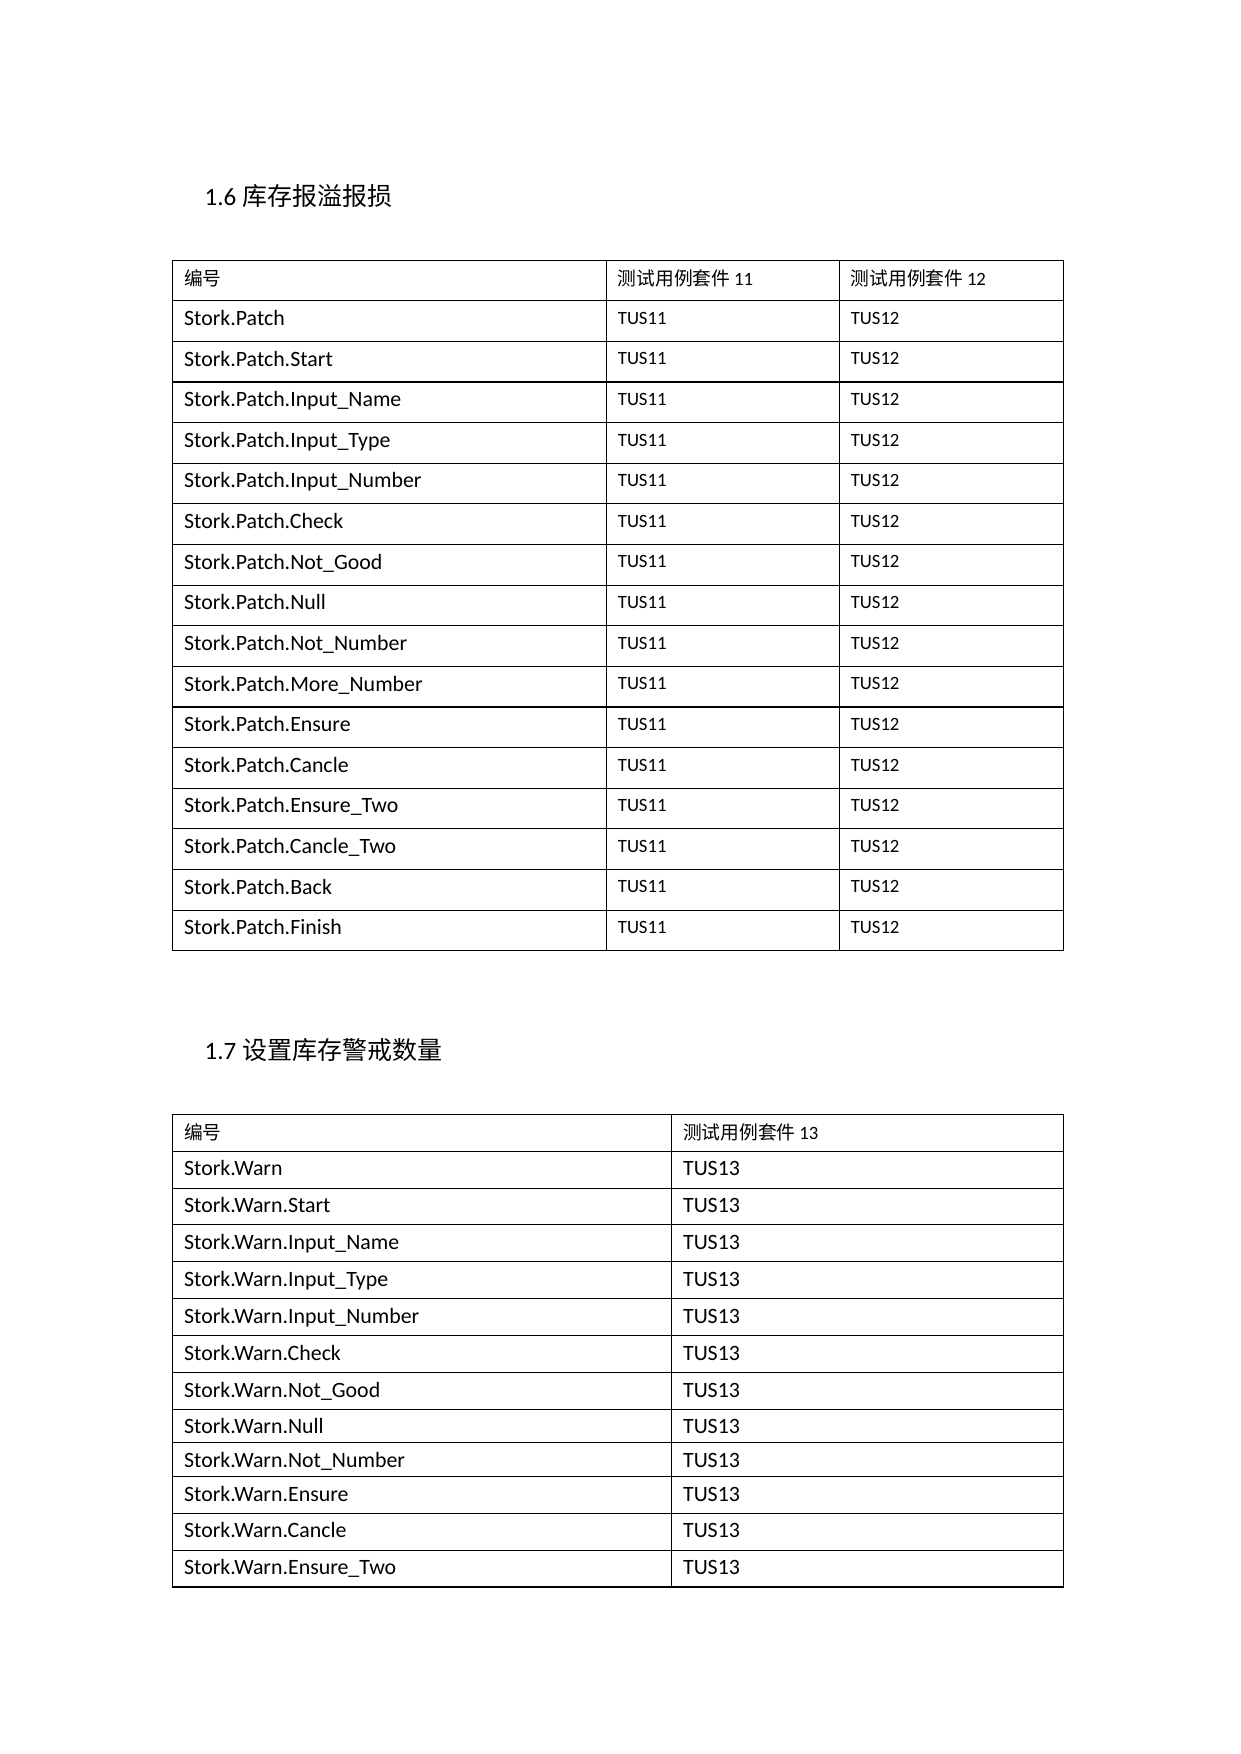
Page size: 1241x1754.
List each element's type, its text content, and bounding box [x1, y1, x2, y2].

text 1.7 设置库存警戒数量 [187, 1016, 1053, 1081]
table_cell TUS13 [672, 1225, 1063, 1261]
table_cell Stork.Patch.Not_Number [173, 626, 606, 666]
table_cell Stork.Patch.Input_Name [173, 383, 606, 422]
table_cell TUS12 [840, 708, 1063, 747]
table_cell TUS11 [607, 545, 839, 584]
table_cell TUS13 [672, 1262, 1063, 1298]
table_header 编号 [173, 1115, 671, 1151]
text 1.6 库存报溢报损 [187, 162, 1053, 227]
table_cell TUS11 [607, 423, 839, 463]
table_cell TUS11 [607, 504, 839, 544]
table_cell Stork.Patch.Null [173, 586, 606, 625]
table_cell Stork.Patch.Cancle_Two [173, 829, 606, 869]
table_cell TUS13 [672, 1189, 1063, 1224]
table_cell Stork.Patch.Ensure_Two [173, 789, 606, 828]
table_cell Stork.Patch [173, 301, 606, 341]
table_cell TUS12 [840, 667, 1063, 706]
table_cell TUS13 [672, 1551, 1063, 1586]
table_header 测试用例套件12 [840, 261, 1063, 300]
table_cell TUS12 [840, 545, 1063, 584]
table_cell Stork.Patch.Input_Type [173, 423, 606, 463]
table_cell Stork.Patch.Cancle [173, 748, 606, 788]
table_cell Stork.Patch.Back [173, 870, 606, 909]
table_cell Stork.Patch.More_Number [173, 667, 606, 706]
table_cell TUS11 [607, 708, 839, 747]
table_cell TUS12 [840, 383, 1063, 422]
table_cell TUS11 [607, 383, 839, 422]
table_cell TUS12 [840, 789, 1063, 828]
table_cell TUS11 [607, 748, 839, 788]
table_cell TUS12 [840, 870, 1063, 909]
table_cell Stork.Warn.Not_Number [173, 1443, 671, 1476]
table_cell TUS11 [607, 626, 839, 666]
table_cell Stork.Warn.Input_Name [173, 1225, 671, 1261]
table_cell TUS12 [840, 464, 1063, 503]
table_cell Stork.Patch.Not_Good [173, 545, 606, 584]
table_cell Stork.Warn.Cancle [173, 1514, 671, 1549]
table_cell TUS11 [607, 829, 839, 869]
table_cell TUS13 [672, 1477, 1063, 1513]
table_cell Stork.Warn.Not_Good [173, 1373, 671, 1409]
table_cell TUS13 [672, 1373, 1063, 1409]
table_cell TUS12 [840, 423, 1063, 463]
table_cell TUS13 [672, 1410, 1063, 1442]
table_cell TUS13 [672, 1299, 1063, 1335]
table_cell Stork.Warn.Ensure [173, 1477, 671, 1513]
table_cell TUS11 [607, 464, 839, 503]
table_cell TUS12 [840, 829, 1063, 869]
table_cell Stork.Patch.Ensure [173, 708, 606, 747]
table_cell Stork.Patch.Input_Number [173, 464, 606, 503]
table_cell TUS13 [672, 1443, 1063, 1476]
table_cell TUS11 [607, 667, 839, 706]
table_cell Stork.Patch.Finish [173, 911, 606, 950]
table_cell TUS12 [840, 504, 1063, 544]
table_header 测试用例套件13 [672, 1115, 1063, 1151]
table_cell TUS11 [607, 911, 839, 950]
table_cell TUS12 [840, 586, 1063, 625]
table_cell TUS13 [672, 1152, 1063, 1187]
table_cell Stork.Warn [173, 1152, 671, 1187]
table_cell Stork.Warn.Check [173, 1336, 671, 1372]
table_cell TUS13 [672, 1336, 1063, 1372]
table_cell TUS12 [840, 626, 1063, 666]
table_header 编号 [173, 261, 606, 300]
table_cell Stork.Patch.Check [173, 504, 606, 544]
table_cell Stork.Warn.Null [173, 1410, 671, 1442]
table_cell TUS11 [607, 301, 839, 341]
table_cell TUS12 [840, 748, 1063, 788]
table_cell Stork.Warn.Input_Number [173, 1299, 671, 1335]
table_cell Stork.Warn.Start [173, 1189, 671, 1224]
table_header 测试用例套件11 [607, 261, 839, 300]
table_cell TUS11 [607, 870, 839, 909]
table_cell TUS12 [840, 342, 1063, 381]
table_cell TUS11 [607, 789, 839, 828]
table_cell TUS13 [672, 1514, 1063, 1549]
table_cell TUS11 [607, 586, 839, 625]
table_cell Stork.Warn.Input_Type [173, 1262, 671, 1298]
table_cell Stork.Warn.Ensure_Two [173, 1551, 671, 1586]
table_cell Stork.Patch.Start [173, 342, 606, 381]
table_cell TUS12 [840, 301, 1063, 341]
table_cell TUS11 [607, 342, 839, 381]
table_cell TUS12 [840, 911, 1063, 950]
